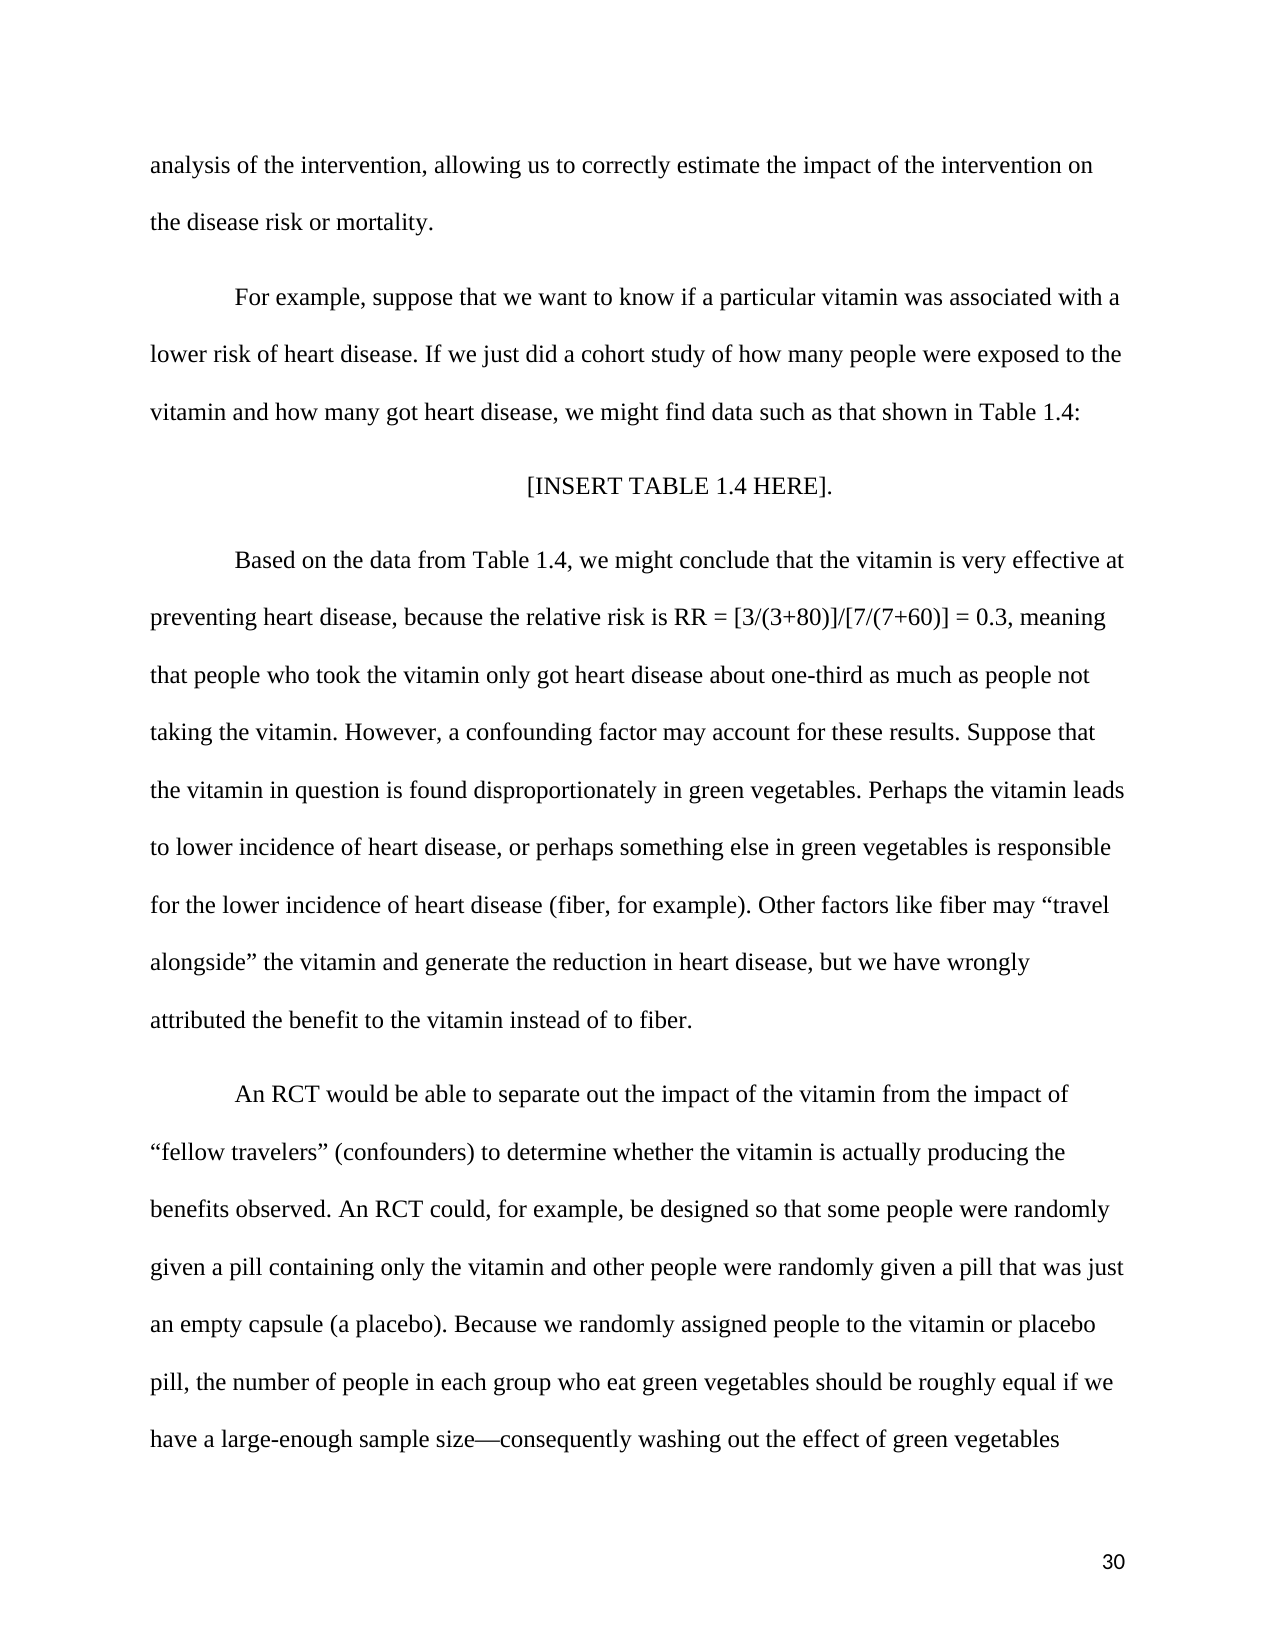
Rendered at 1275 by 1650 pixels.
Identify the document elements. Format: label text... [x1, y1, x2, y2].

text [150, 150, 1125, 236]
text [150, 1079, 1125, 1453]
text For example, suppose that we want to know if a particular vitamin was associated with a lower risk of heart disease. If we just did a cohort study of how many people were exposed to the vitamin and how many got heart disease, we might find data such as that shown in Table 1.4: [150, 282, 1125, 425]
text [INSERT TABLE 1.4 HERE]. [150, 471, 1125, 499]
text Based on the data from Table 1.4, we might conclude that the vitamin is very effective at preventing heart disease, because the relative risk is RR = [3/(3+80)]/[7/(7+60)] = 0.3, meaning that people who took the vitamin only got heart disease about one-third as much as people not taking the vitamin. However, a confounding factor may account for these results. Suppose that the vitamin in question is found disproportionately in green vegetables. Perhaps the vitamin leads to lower incidence of heart disease, or perhaps something else in green vegetables is responsible for the lower incidence of heart disease (fiber, for example). Other factors like fiber may “travel alongside” the vitamin and generate the reduction in heart disease, but we have wrongly attributed the benefit to the vitamin instead of to fiber. [150, 545, 1125, 1034]
